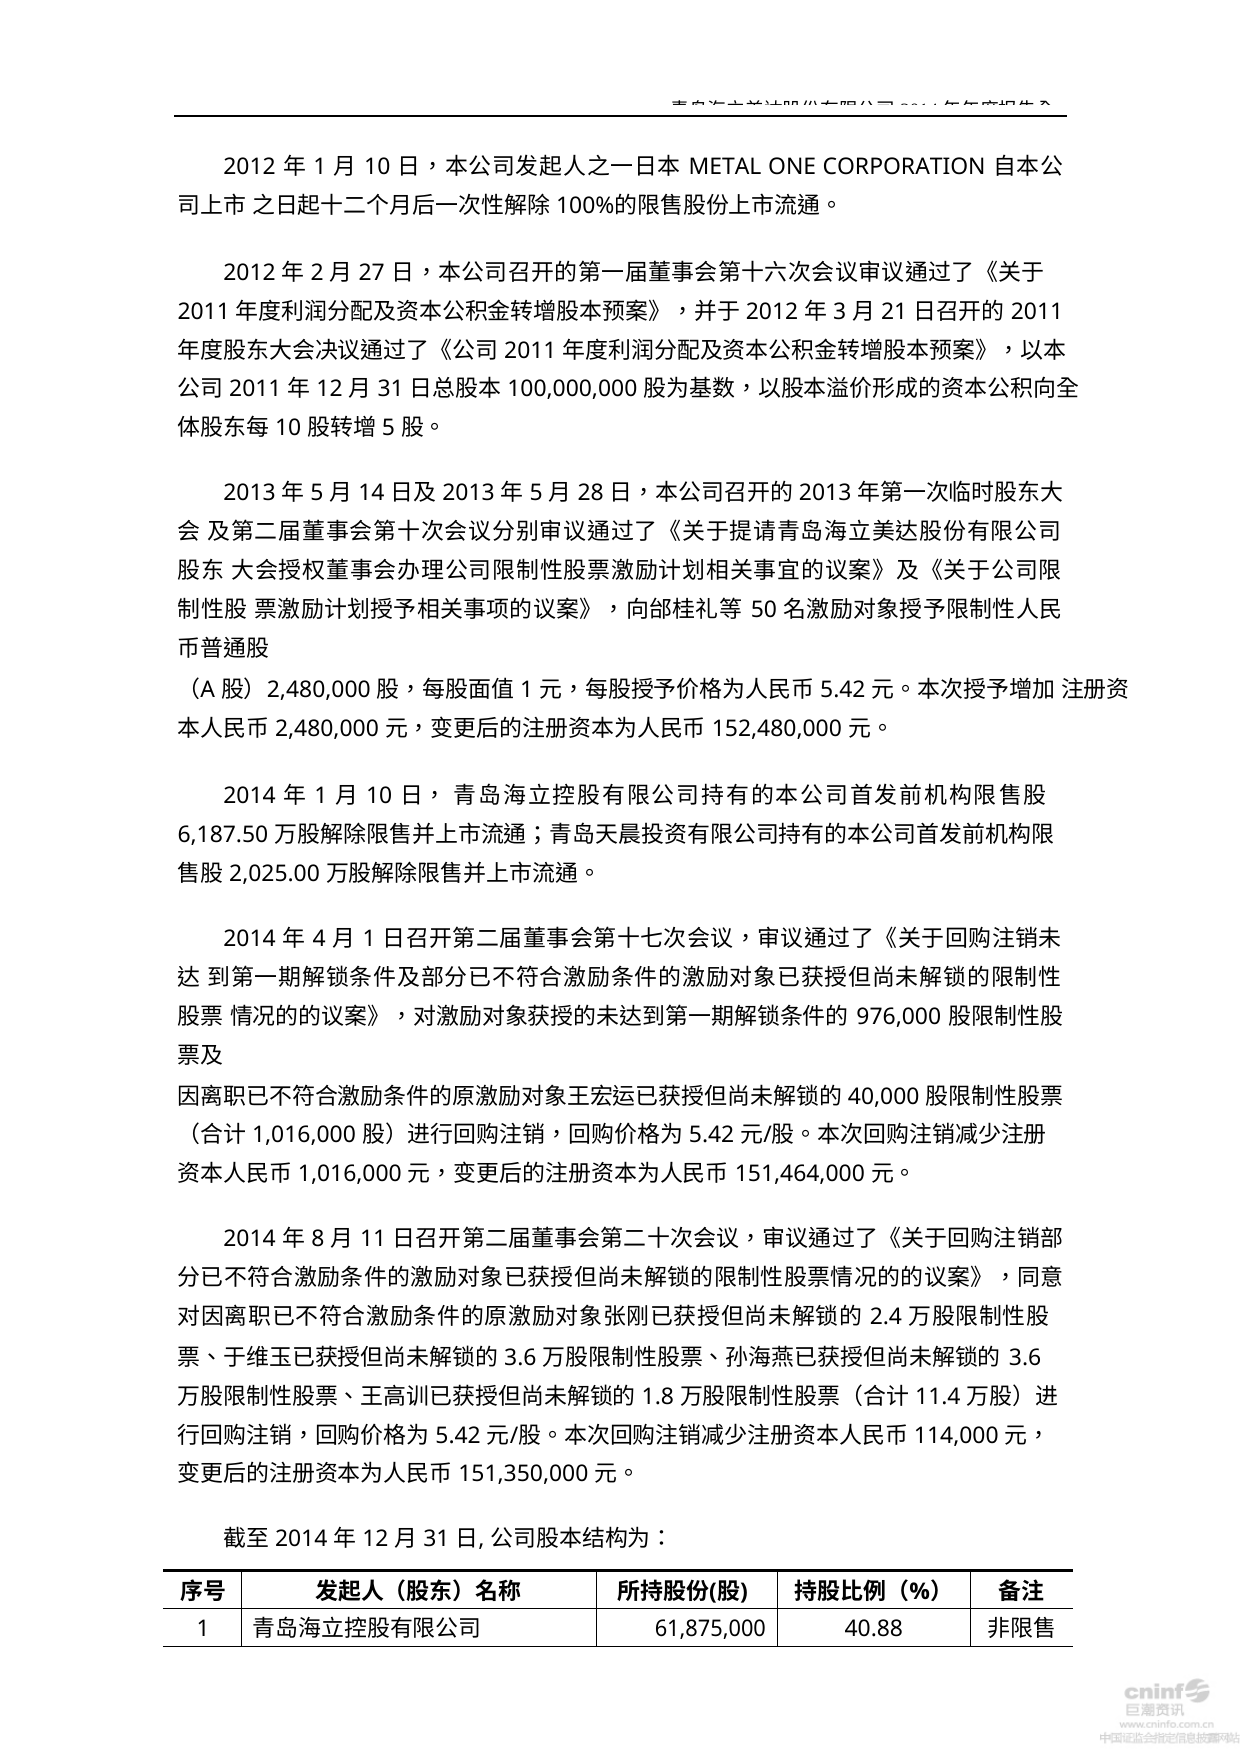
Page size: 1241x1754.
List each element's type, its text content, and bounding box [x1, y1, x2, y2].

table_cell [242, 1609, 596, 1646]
picture [1099, 1673, 1241, 1754]
text 2011 年度利润分配及资本公积金转增股本预案》，并于 2012 年 3 月 21 日召开的 2011 [177, 295, 1144, 326]
text 票、于维玉已获授但尚未解锁的 3.6 万股限制性股票、孙海燕已获授但尚未解锁的 3.6 [177, 1341, 1144, 1372]
text 售股 2,025.00 万股解除限售并上市流通。 [177, 857, 1144, 888]
text 2012 年 2 月 27 日，本公司召开的第一届董事会第十六次会议审议通过了《关于 [223, 256, 1144, 287]
text 行回购注销，回购价格为 5.42 元/股。本次回购注销减少注册资本人民币 114,000 元， [177, 1419, 1144, 1450]
text 2014 年 8 月 11 日召开第二届董事会第二十次会议，审议通过了《关于回购注销部 分已不符合激励条件的激励对象已获授但尚未解锁的限制性股票情况的的议案》，同意 对因离职已不符合激励条件的原激励对象张刚已获授但尚未解锁的 2.4 万股限制性股 [177, 1222, 1063, 1332]
text 体股东每 10 股转增 5 股。 [177, 411, 1144, 442]
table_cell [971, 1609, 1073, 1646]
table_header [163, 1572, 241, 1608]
text 2012 年 1 月 10 日，本公司发起人之一日本 METAL ONE CORPORATION 自本公司上市 之日起十二个月后一次性解除 100%的限售股份上市流通。 [177, 150, 1063, 220]
text （合计 1,016,000 股）进行回购注销，回购价格为 5.42 元/股。本次回购注销减少注册 [177, 1118, 1144, 1149]
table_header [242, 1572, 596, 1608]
text 2014 年 1 月 10 日， 青岛海立控股有限公司持有的本公司首发前机构限售股 [223, 779, 1144, 810]
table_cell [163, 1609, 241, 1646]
text 2013 年 5 月 14 日及 2013 年 5 月 28 日，本公司召开的 2013 年第一次临时股东大会 及第二届董事会第十次会议分别审议通过了《关于提请青岛海立美达股份有限公司股东 大会授权董事会办理公司限制性股票激励计划相关事宜的议案》及《关于公司限制性股 票激励计划授予相关事项的议案》，向邰桂礼等 50 名激励对象授予限制性人民币普通股 [177, 476, 1063, 663]
text 公司 2011 年 12 月 31 日总股本 100,000,000 股为基数，以股本溢价形成的资本公积向全 [177, 372, 1144, 403]
text 截至 2014 年 12 月 31 日, 公司股本结构为： [223, 1522, 1144, 1554]
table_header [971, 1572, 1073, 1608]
text （A 股）2,480,000 股，每股面值 1 元，每股授予价格为人民币 5.42 元。本次授予增加 注册资本人民币 2,480,000 元，变更后的注册资本为人民币 152,480,000 元。 [177, 673, 1144, 743]
text 2014 年 4 月 1 日召开第二届董事会第十七次会议，审议通过了《关于回购注销未达 到第一期解锁条件及部分已不符合激励条件的激励对象已获授但尚未解锁的限制性股票 情况的的议案》，对激励对象获授的未达到第一期解锁条件的 976,000 股限制性股票及 [177, 922, 1063, 1070]
text 6,187.50 万股解除限售并上市流通；青岛天晨投资有限公司持有的本公司首发前机构限 [177, 818, 1144, 849]
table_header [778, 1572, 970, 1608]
text 因离职已不符合激励条件的原激励对象王宏运已获授但尚未解锁的 40,000 股限制性股票 [177, 1079, 1144, 1111]
text 变更后的注册资本为人民币 151,350,000 元。 [177, 1457, 1144, 1489]
text 资本人民币 1,016,000 元，变更后的注册资本为人民币 151,464,000 元。 [177, 1157, 1144, 1188]
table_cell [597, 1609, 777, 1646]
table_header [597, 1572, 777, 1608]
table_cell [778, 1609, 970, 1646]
text 万股限制性股票、王高训已获授但尚未解锁的 1.8 万股限制性股票（合计 11.4 万股）进 [177, 1380, 1144, 1411]
text 年度股东大会决议通过了《公司 2011 年度利润分配及资本公积金转增股本预案》，以本 [177, 333, 1144, 365]
